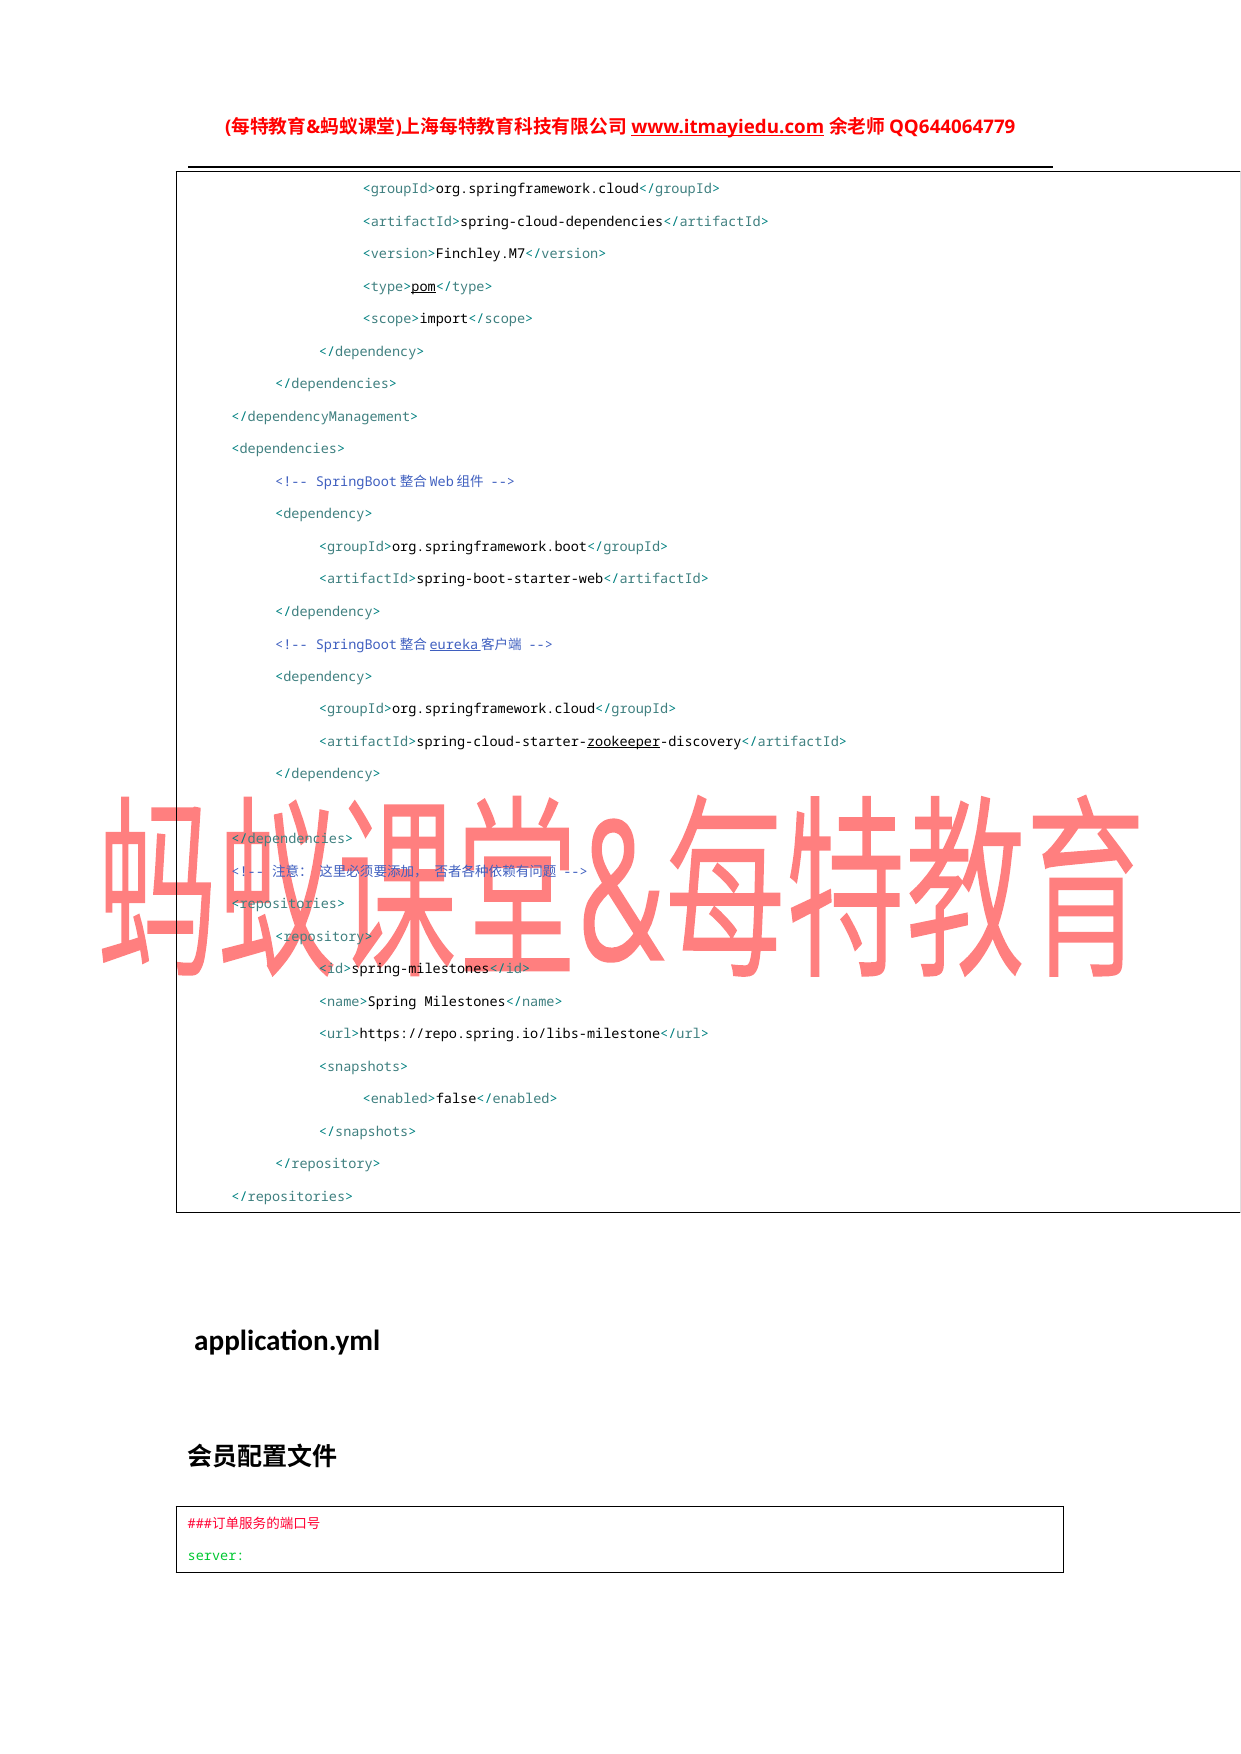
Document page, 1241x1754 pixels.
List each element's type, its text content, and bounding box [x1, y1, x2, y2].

subtitle 会员配置文件 [187, 1422, 1053, 1487]
subtitle application.yml [187, 1307, 1053, 1372]
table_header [177, 172, 1240, 1212]
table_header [177, 1507, 1063, 1572]
